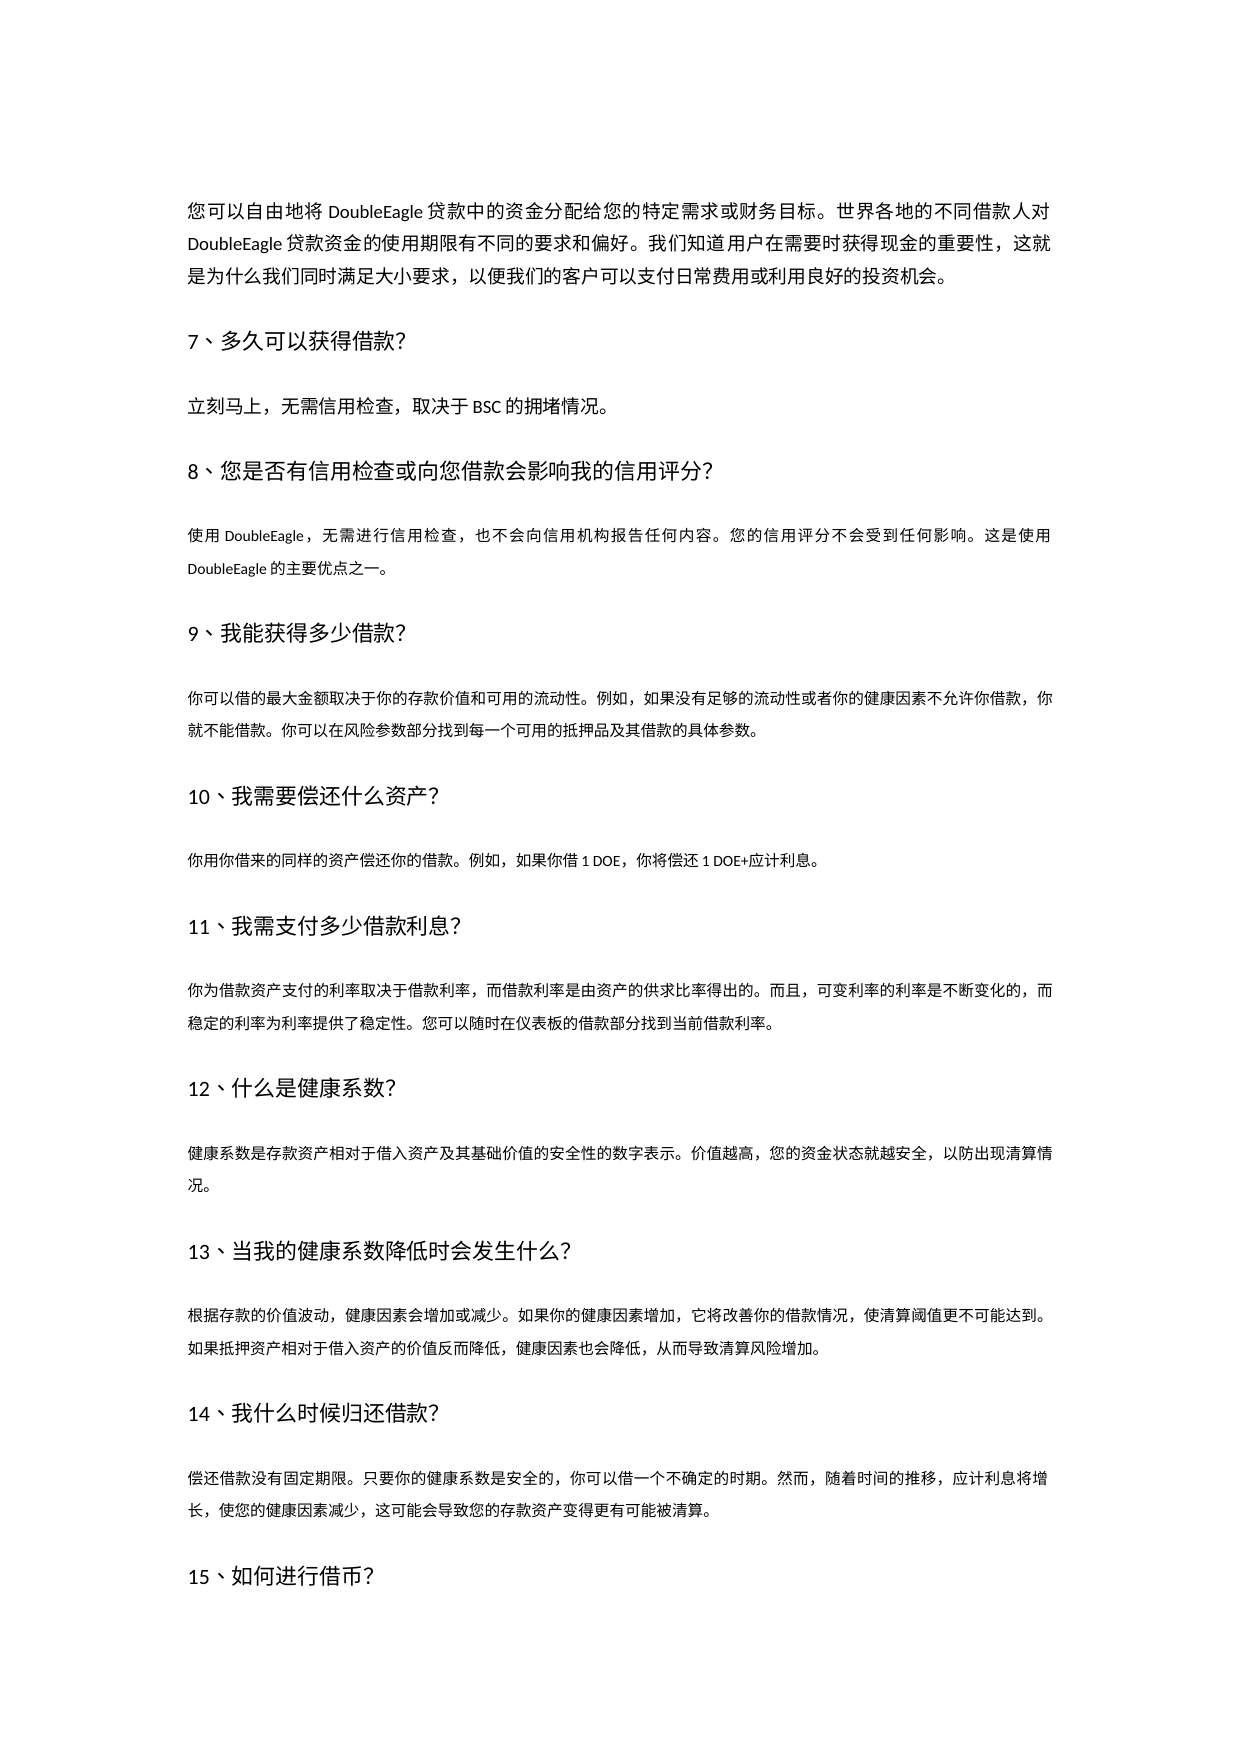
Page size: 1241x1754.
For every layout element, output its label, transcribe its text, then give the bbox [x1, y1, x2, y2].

list 我能获得多少借款？ [187, 617, 1053, 649]
list 什么是健康系数？ [187, 1072, 1053, 1104]
list 多久可以获得借款？ [187, 324, 1053, 389]
list 我需支付多少借款利息？ [187, 909, 1053, 942]
list 我需要偿还什么资产？ [187, 779, 1053, 812]
list 偿还借款没有固定期限。只要你的健康系数是安全的，你可以借一个不确定的时期。然而，随着时间的推移，应计利息将增长，使您的健康因素减少，这可能会导致您的存款资产变得更有可能被清算。 [187, 1462, 1053, 1527]
list 你为借款资产支付的利率取决于借款利率，而借款利率是由资产的供求比率得出的。而且，可变利率的利率是不断变化的，而稳定的利率为利率提供了稳定性。您可以随时在仪表板的借款部分找到当前借款利率。 [187, 974, 1053, 1072]
list 我什么时候归还借款？ [187, 1397, 1053, 1429]
list 当我的健康系数降低时会发生什么？ [187, 1234, 1053, 1267]
list 根据存款的价值波动，健康因素会增加或减少。如果你的健康因素增加，它将改善你的借款情况，使清算阈值更不可能达到。如果抵押资产相对于借入资产的价值反而降低，健康因素也会降低，从而导致清算风险增加。 [187, 1299, 1053, 1364]
list 你可以借的最大金额取决于你的存款价值和可用的流动性。例如，如果没有足够的流动性或者你的健康因素不允许你借款，你就不能借款。你可以在风险参数部分找到每一个可用的抵押品及其借款的具体参数。 [187, 682, 1053, 747]
list 你用你借来的同样的资产偿还你的借款。例如，如果你借1 DOE，你将偿还1 DOE+应计利息。 [187, 844, 1053, 877]
list 如何进行借币？ [187, 1559, 1053, 1592]
list 您是否有信用检查或向您借款会影响我的信用评分？ [187, 454, 1053, 487]
list 您可以自由地将DoubleEagle贷款中的资金分配给您的特定需求或财务目标。世界各地的不同借款人对 DoubleEagle贷款资金的使用期限有不同的要求和偏好。我们知道用户在需要时获得现金的重要性，这就是为什么我们同时满足大小要求，以便我们的客户可以支付日常费用或利用良好的投资机会。 [187, 194, 1053, 292]
list 立刻马上，无需信用检查，取决于BSC的拥堵情况。 [187, 389, 1053, 422]
list 使用DoubleEagle，无需进行信用检查，也不会向信用机构报告任何内容。您的信用评分不会受到任何影响。这是使用DoubleEagle的主要优点之一。 [187, 519, 1053, 584]
list 健康系数是存款资产相对于借入资产及其基础价值的安全性的数字表示。价值越高，您的资金状态就越安全，以防出现清算情况。 [187, 1137, 1053, 1202]
